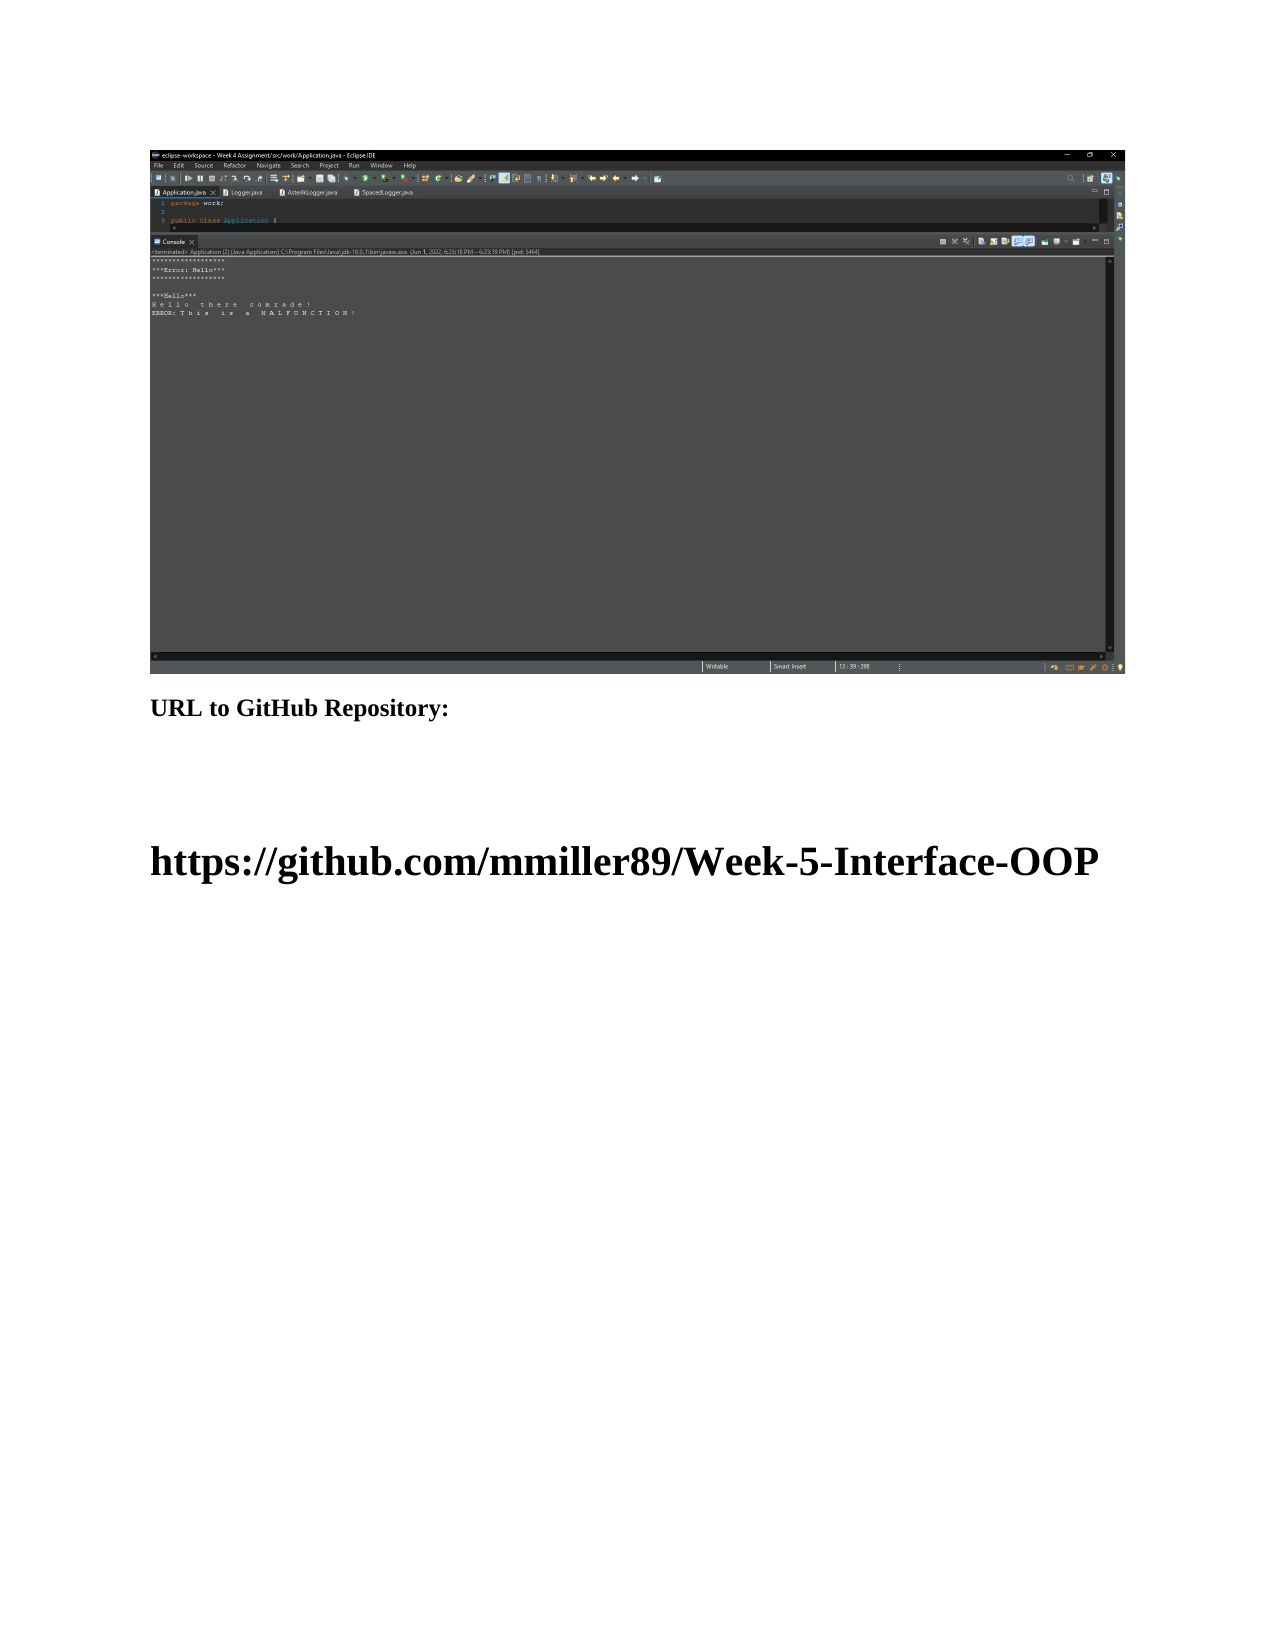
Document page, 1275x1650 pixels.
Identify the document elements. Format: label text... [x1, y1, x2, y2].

text URL to GitHub Repository: [150, 693, 1125, 722]
picture [150, 150, 1125, 674]
text https://github.com/mmiller89/Week-5-Interface-OOP [150, 836, 1125, 884]
